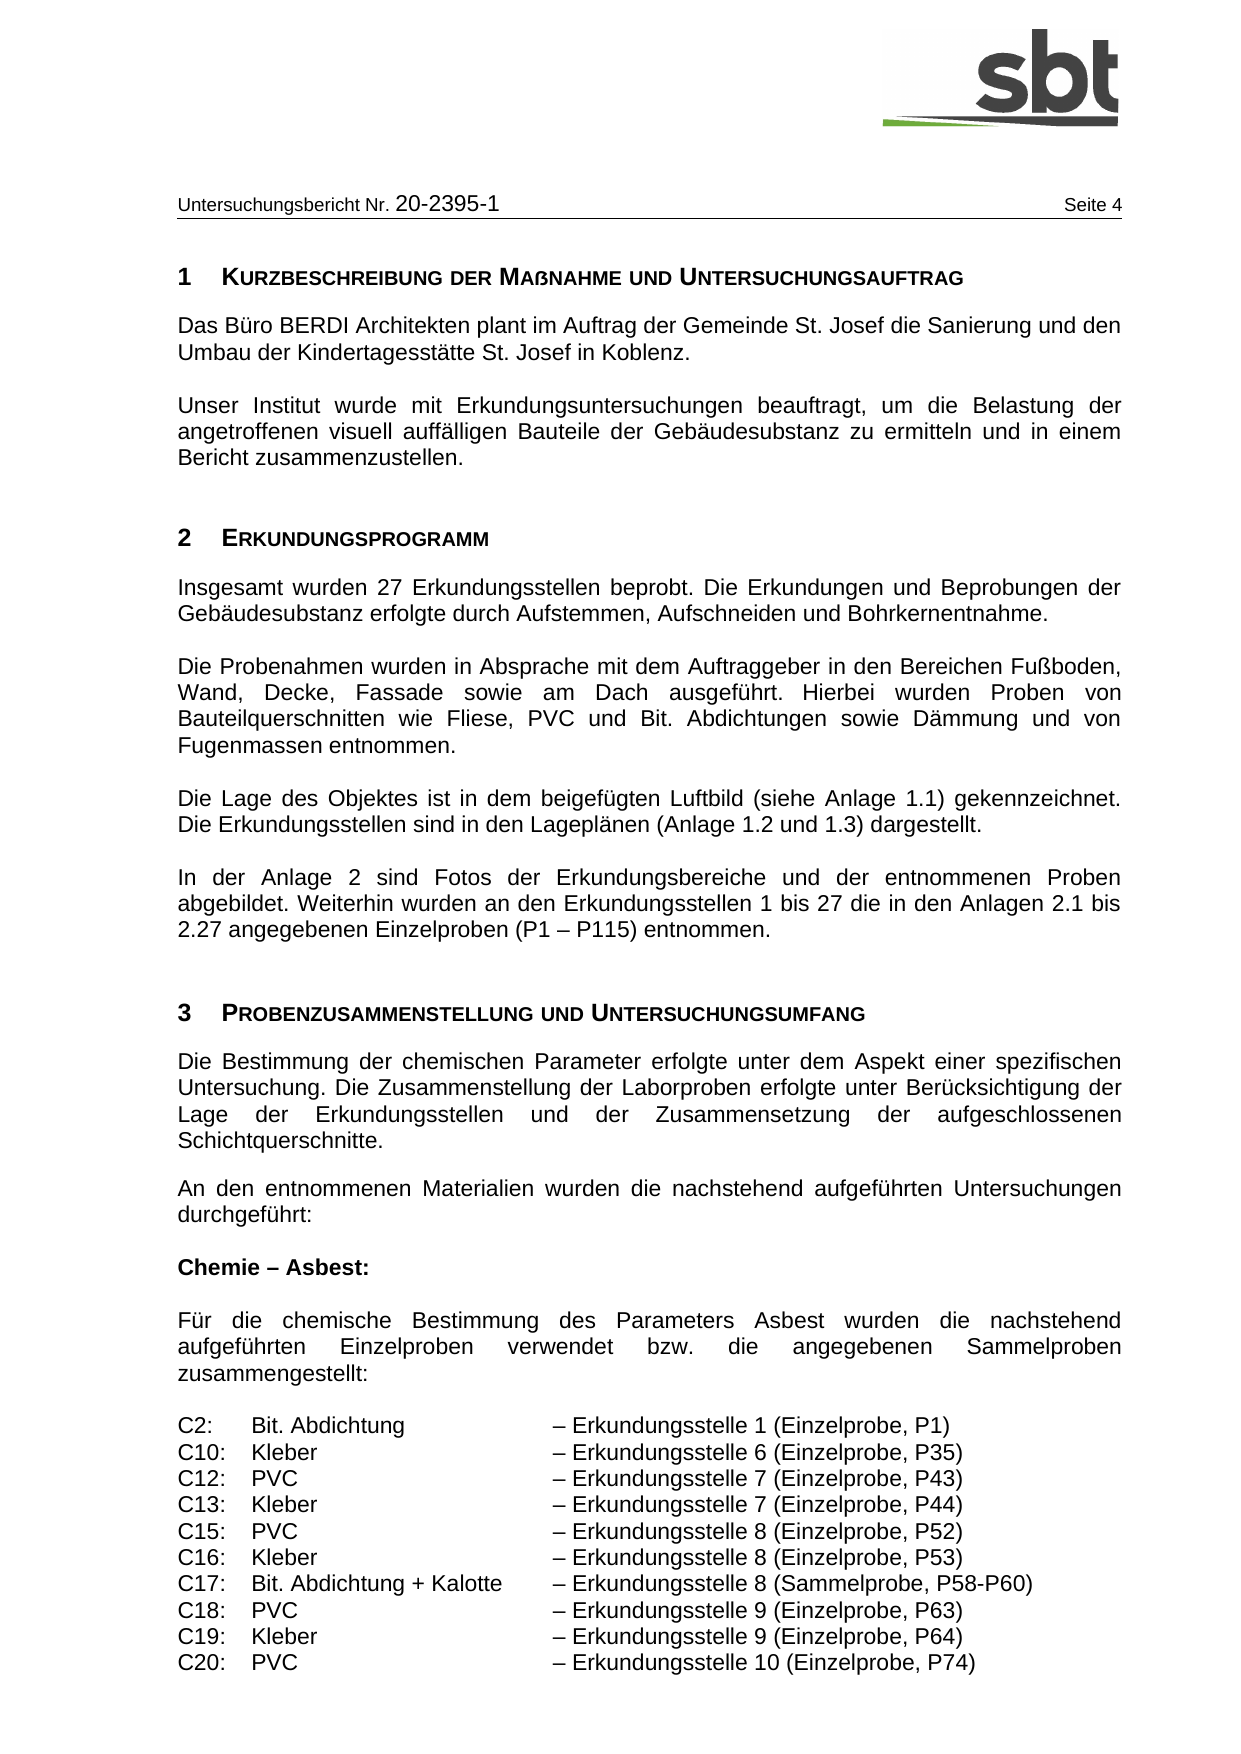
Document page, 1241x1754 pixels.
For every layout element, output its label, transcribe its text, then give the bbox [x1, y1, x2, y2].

subtitle Erkundungsprogramm [177, 523, 1122, 552]
text Für die chemische Bestimmung des Parameters Asbest wurden die nachstehend aufgeführten Einzelproben verwendet bzw. die angegebenen Sammelproben zusammengestellt: [177, 1307, 1122, 1386]
text In der Anlage 2 sind Fotos der Erkundungsbereiche und der entnommenen Proben abgebildet. Weiterhin wurden an den Erkundungsstellen 1 bis 27 die in den Anlagen 2.1 bis 2.27 angegebenen Einzelproben (P1 – P115) entnommen. [177, 863, 1122, 943]
text C10: Kleber – Erkundungsstelle 6 (Einzelprobe, P35) [177, 1438, 1122, 1465]
text C2: Bit. Abdichtung – Erkundungsstelle 1 (Einzelprobe, P1) [177, 1412, 1122, 1438]
picture [882, 29, 1119, 127]
text C19: Kleber – Erkundungsstelle 9 (Einzelprobe, P64) [177, 1623, 1122, 1649]
text Unser Institut wurde mit Erkundungsuntersuchungen beauftragt, um die Belastung der angetroffenen visuell auffälligen Bauteile der Gebäudesubstanz zu ermitteln und in einem Bericht zusammenzustellen. [177, 392, 1122, 471]
text Die Lage des Objektes ist in dem beigefügten Luftbild (siehe Anlage 1.1) gekennzeichnet. Die Erkundungsstellen sind in den Lageplänen (Anlage 1.2 und 1.3) dargestellt. [177, 784, 1122, 837]
subtitle Kurzbeschreibung der Maßnahme und Untersuchungsauftrag [177, 262, 1122, 291]
subtitle Probenzusammenstellung und Untersuchungsumfang [177, 998, 1122, 1026]
text Das Büro BERDI Architekten plant im Auftrag der Gemeinde St. Josef die Sanierung und den Umbau der Kindertagesstätte St. Josef in Koblenz. [177, 312, 1122, 365]
text C13: Kleber – Erkundungsstelle 7 (Einzelprobe, P44) [177, 1491, 1122, 1518]
text C16: Kleber – Erkundungsstelle 8 (Einzelprobe, P53) [177, 1544, 1122, 1570]
text C20: PVC – Erkundungsstelle 10 (Einzelprobe, P74) [177, 1649, 1122, 1676]
text C12: PVC – Erkundungsstelle 7 (Einzelprobe, P43) [177, 1465, 1122, 1491]
text An den entnommenen Materialien wurden die nachstehend aufgeführten Untersuchungen durchgeführt: [177, 1175, 1122, 1228]
text C17: Bit. Abdichtung + Kalotte – Erkundungsstelle 8 (Sammelprobe, P58-P60) [177, 1570, 1122, 1597]
text Chemie – Asbest: [177, 1254, 1122, 1280]
text Die Bestimmung der chemischen Parameter erfolgte unter dem Aspekt einer spezifischen Untersuchung. Die Zusammenstellung der Laborproben erfolgte unter Berücksichtigung der Lage der Erkundungsstellen und der Zusammensetzung der aufgeschlossenen Schichtquerschnitte. [177, 1048, 1122, 1153]
text Insgesamt wurden 27 Erkundungsstellen beprobt. Die Erkundungen und Beprobungen der Gebäudesubstanz erfolgte durch Aufstemmen, Aufschneiden und Bohrkernentnahme. [177, 574, 1122, 626]
text C18: PVC – Erkundungsstelle 9 (Einzelprobe, P63) [177, 1597, 1122, 1623]
text Die Probenahmen wurden in Absprache mit dem Auftraggeber in den Bereichen Fußboden, Wand, Decke, Fassade sowie am Dach ausgeführt. Hierbei wurden Proben von Bauteilquerschnitten wie Fliese, PVC und Bit. Abdichtungen sowie Dämmung und von Fugenmassen entnommen. [177, 653, 1122, 758]
text C15: PVC – Erkundungsstelle 8 (Einzelprobe, P52) [177, 1518, 1122, 1544]
